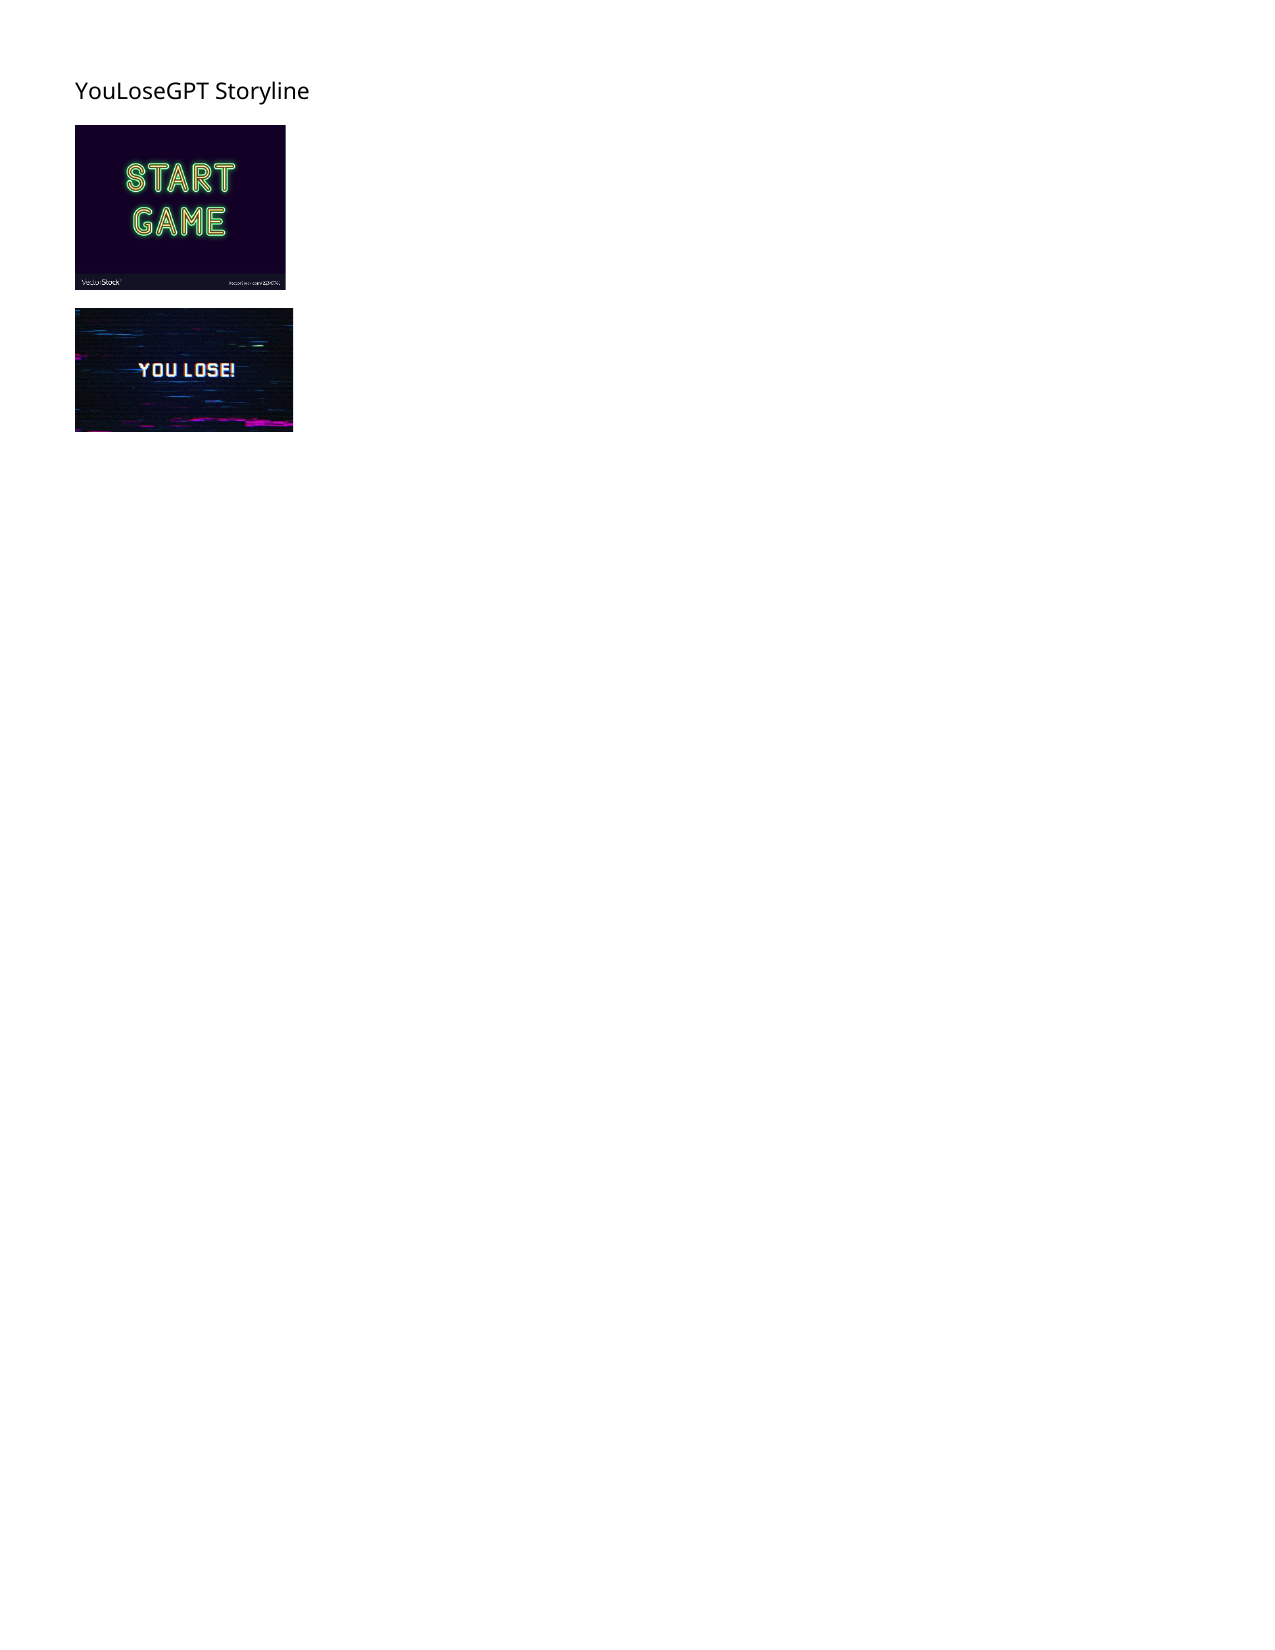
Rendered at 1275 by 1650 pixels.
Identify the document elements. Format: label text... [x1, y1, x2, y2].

picture [75, 308, 294, 432]
picture [75, 125, 286, 290]
text YouLoseGPT Storyline [75, 75, 1200, 106]
